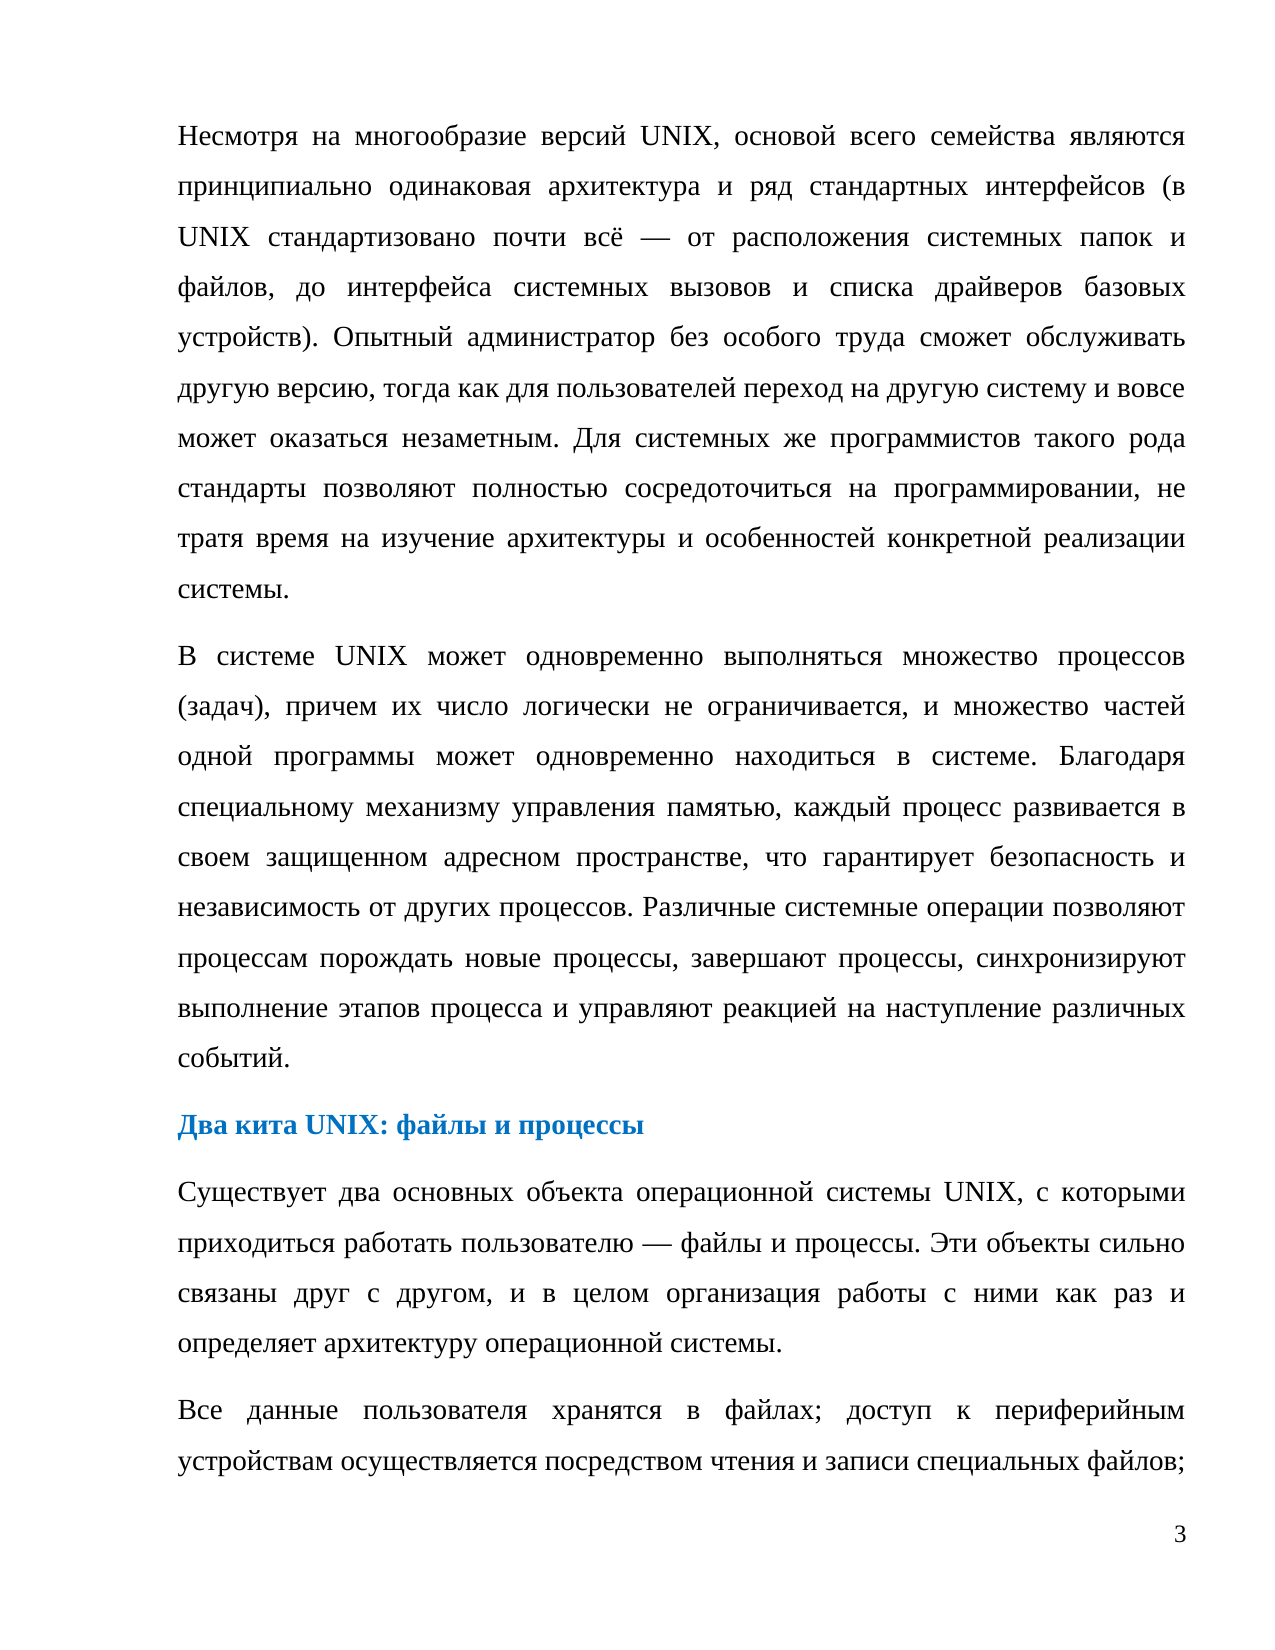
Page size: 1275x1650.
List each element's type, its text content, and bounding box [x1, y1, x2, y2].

subtitle Два кита UNIX: файлы и процессы [177, 1107, 1186, 1141]
text Несмотря на многообразие версий UNIX, основой всего семейства являются принципиально одинаковая архитектура и ряд стандартных интерфейсов (в UNIX стандартизовано почти всё — от расположения системных папок и файлов, до интерфейса системных вызовов и списка драйверов базовых устройств). Опытный администратор без особого труда сможет обслуживать другую версию, тогда как для пользователей переход на другую систему и вовсе может оказаться незаметным. Для системных же программистов такого рода стандарты позволяют полностью сосредоточиться на программировании, не тратя время на изучение архитектуры и особенностей конкретной реализации системы. [177, 118, 1186, 604]
text Существует два основных объекта операционной системы UNIX, с которыми приходиться работать пользователю — файлы и процессы. Эти объекты сильно связаны друг с другом, и в целом организация работы с ними как раз и определяет архитектуру операционной системы. [177, 1174, 1186, 1359]
text В системе UNIX может одновременно выполняться множество процессов (задач), причем их число логически не ограничивается, и множество частей одной программы может одновременно находиться в системе. Благодаря специальному механизму управления памятью, каждый процесс развивается в своем защищенном адресном пространстве, что гарантирует безопасность и независимость от других процессов. Различные системные операции позволяют процессам порождать новые процессы, завершают процессы, синхронизируют выполнение этапов процесса и управляют реакцией на наступление различных событий. [177, 638, 1186, 1074]
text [177, 1392, 1186, 1476]
